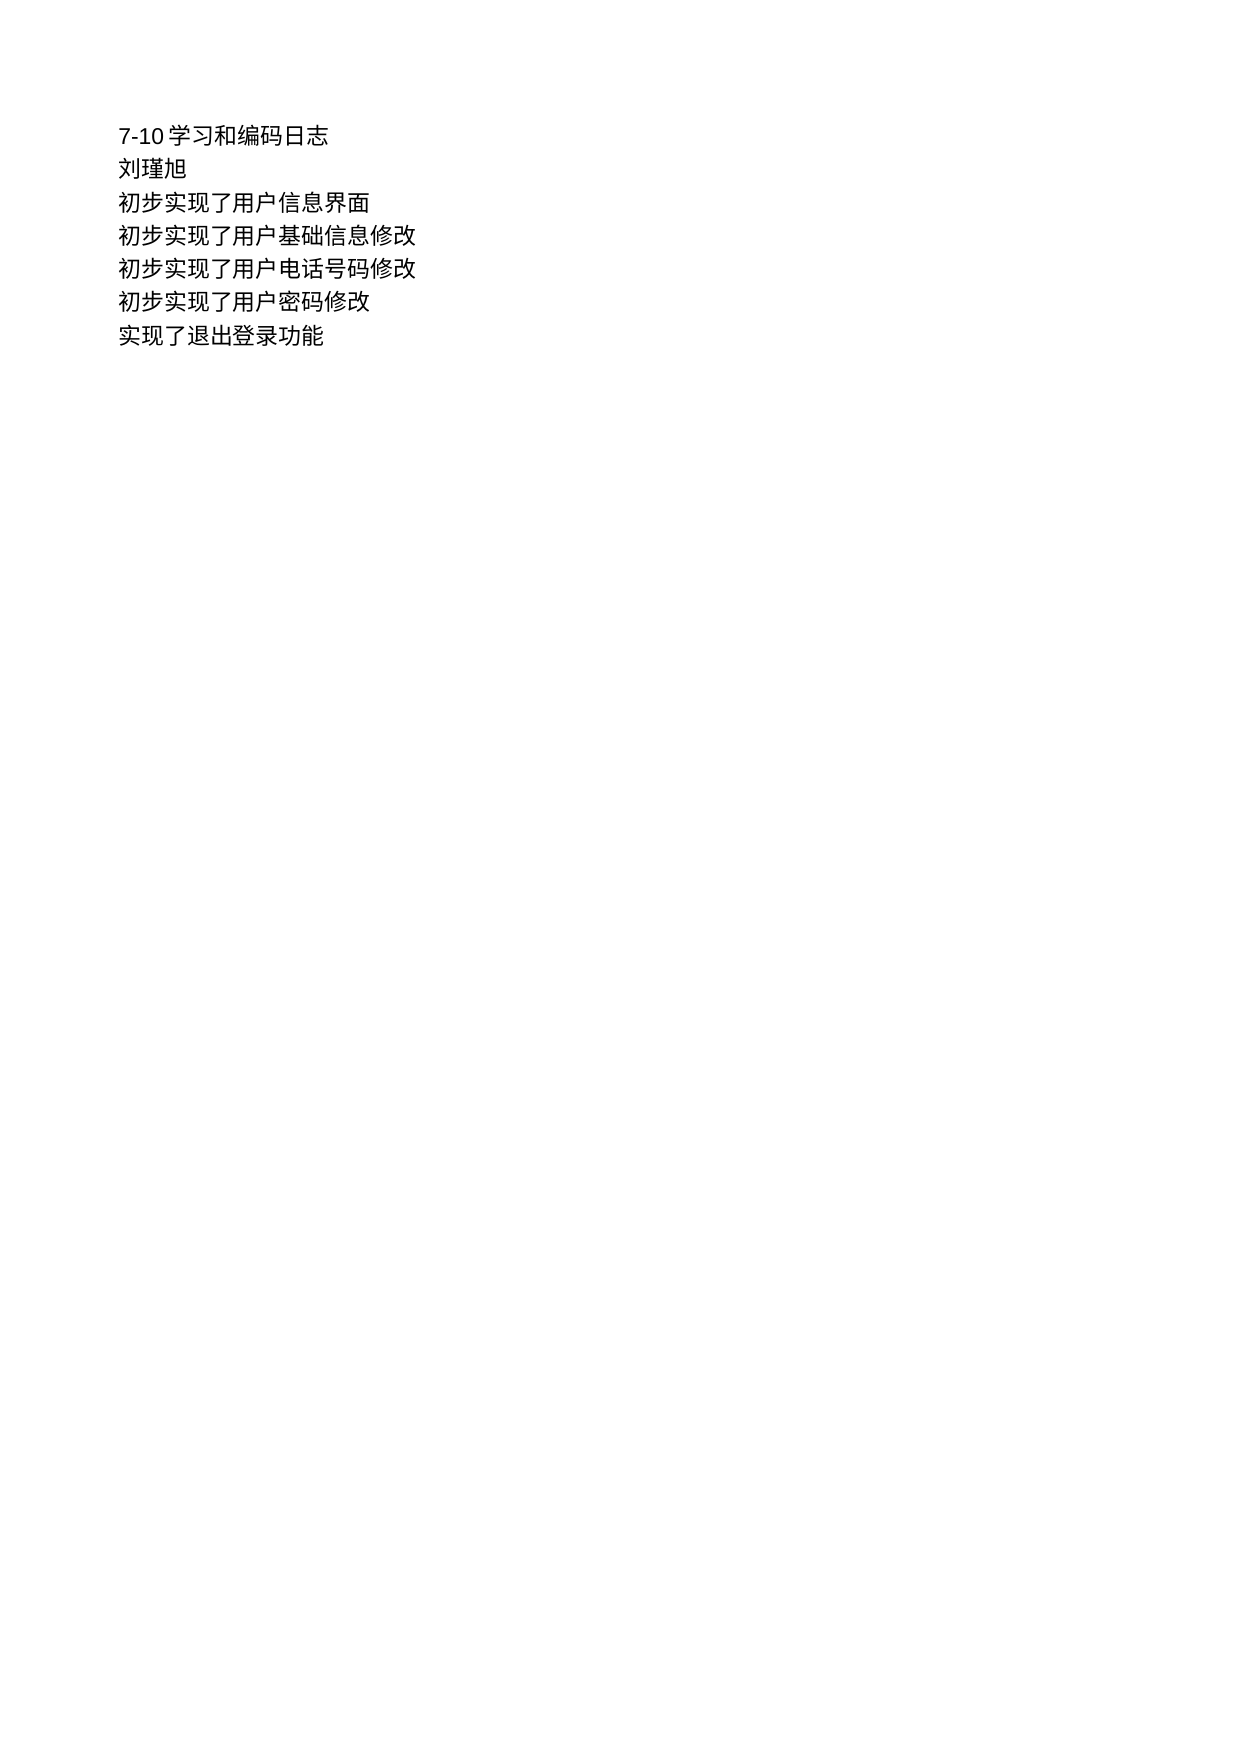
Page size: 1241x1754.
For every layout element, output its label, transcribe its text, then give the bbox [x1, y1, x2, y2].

text 7-10学习和编码日志 [118, 118, 1122, 151]
text 初步实现了用户基础信息修改 [118, 218, 1122, 251]
text 刘瑾旭 [118, 151, 1122, 184]
text 实现了退出登录功能 [118, 317, 1122, 351]
text 初步实现了用户电话号码修改 [118, 251, 1122, 284]
text 初步实现了用户密码修改 [118, 284, 1122, 317]
text 初步实现了用户信息界面 [118, 184, 1122, 218]
